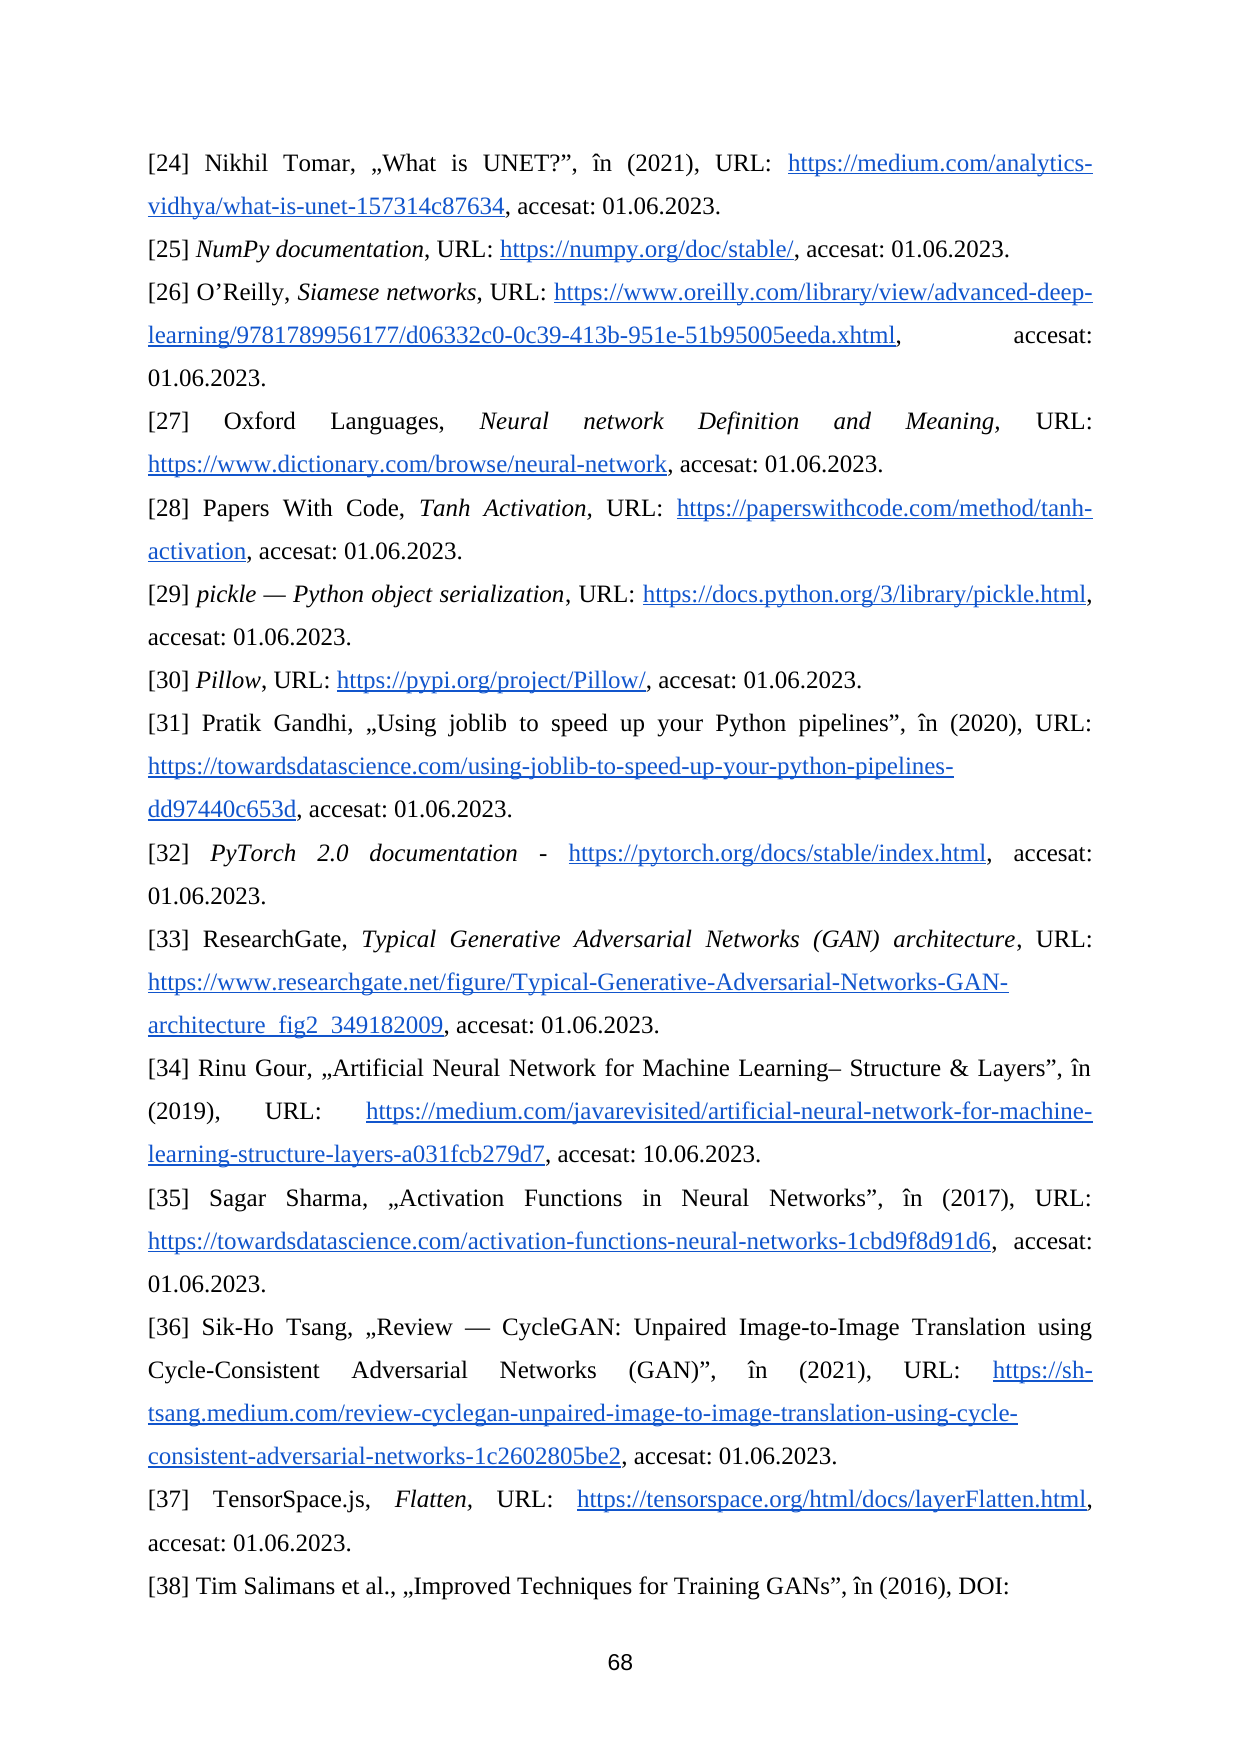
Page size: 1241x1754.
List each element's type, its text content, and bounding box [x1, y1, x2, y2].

text [36] Sik-Ho Tsang, „Review — CycleGAN: Unpaired Image-to-Image Translation using Cycle-Consistent Adversarial Networks (GAN)”, în (2021), URL: https://sh-tsang.medium.com/review-cyclegan-unpaired-image-to-image-translation-using-cycle-consistent-adversarial-networks-1c2602805be2, accesat: 01.06.2023. [148, 1312, 1093, 1470]
text [34] Rinu Gour, „Artificial Neural Network for Machine Learning– Structure & Layers”, în (2019), URL: https://medium.com/javarevisited/artificial-neural-network-for-machine-learning-structure-layers-a031fcb279d7, accesat: 10.06.2023. [148, 1053, 1093, 1168]
text [37] TensorSpace.js, Flatten, URL: https://tensorspace.org/html/docs/layerFlatten.html, accesat: 01.06.2023. [148, 1484, 1093, 1556]
text [25] NumPy documentation, URL: https://numpy.org/doc/stable/, accesat: 01.06.2023. [148, 234, 1093, 263]
text [32] PyTorch 2.0 documentation - https://pytorch.org/docs/stable/index.html, accesat: 01.06.2023. [148, 838, 1093, 909]
text [38] Tim Salimans et al., „Improved Techniques for Training GANs”, în (2016), DOI: [148, 1571, 1093, 1599]
text [26] O’Reilly, Siamese networks, URL: https://www.oreilly.com/library/view/advanced-deep-learning/9781789956177/d06332c0-0c39-413b-951e-51b95005eeda.xhtml, accesat: 01.06.2023. [148, 277, 1093, 392]
text [30] Pillow, URL: https://pypi.org/project/Pillow/, accesat: 01.06.2023. [148, 665, 1093, 694]
text [27] Oxford Languages, Neural network Definition and Meaning, URL: https://www.dictionary.com/browse/neural-network, accesat: 01.06.2023. [148, 406, 1093, 478]
text [24] Nikhil Tomar, „What is UNET?”, în (2021), URL: https://medium.com/analytics-vidhya/what-is-unet-157314c87634, accesat: 01.06.2023. [148, 148, 1093, 219]
text [29] pickle — Python object serialization, URL: https://docs.python.org/3/library/pickle.html, accesat: 01.06.2023. [148, 579, 1093, 651]
text [35] Sagar Sharma, „Activation Functions in Neural Networks”, în (2017), URL: https://towardsdatascience.com/activation-functions-neural-networks-1cbd9f8d91d6, accesat: 01.06.2023. [148, 1183, 1093, 1298]
text [28] Papers With Code, Tanh Activation, URL: https://paperswithcode.com/method/tanh-activation, accesat: 01.06.2023. [148, 493, 1093, 564]
text [33] ResearchGate, Typical Generative Adversarial Networks (GAN) architecture, URL: https://www.researchgate.net/figure/Typical-Generative-Adversarial-Networks-GAN-architecture_fig2_349182009, accesat: 01.06.2023. [148, 924, 1093, 1039]
text [31] Pratik Gandhi, „Using joblib to speed up your Python pipelines”, în (2020), URL: https://towardsdatascience.com/using-joblib-to-speed-up-your-python-pipelines-dd97440c653d, accesat: 01.06.2023. [148, 708, 1093, 823]
